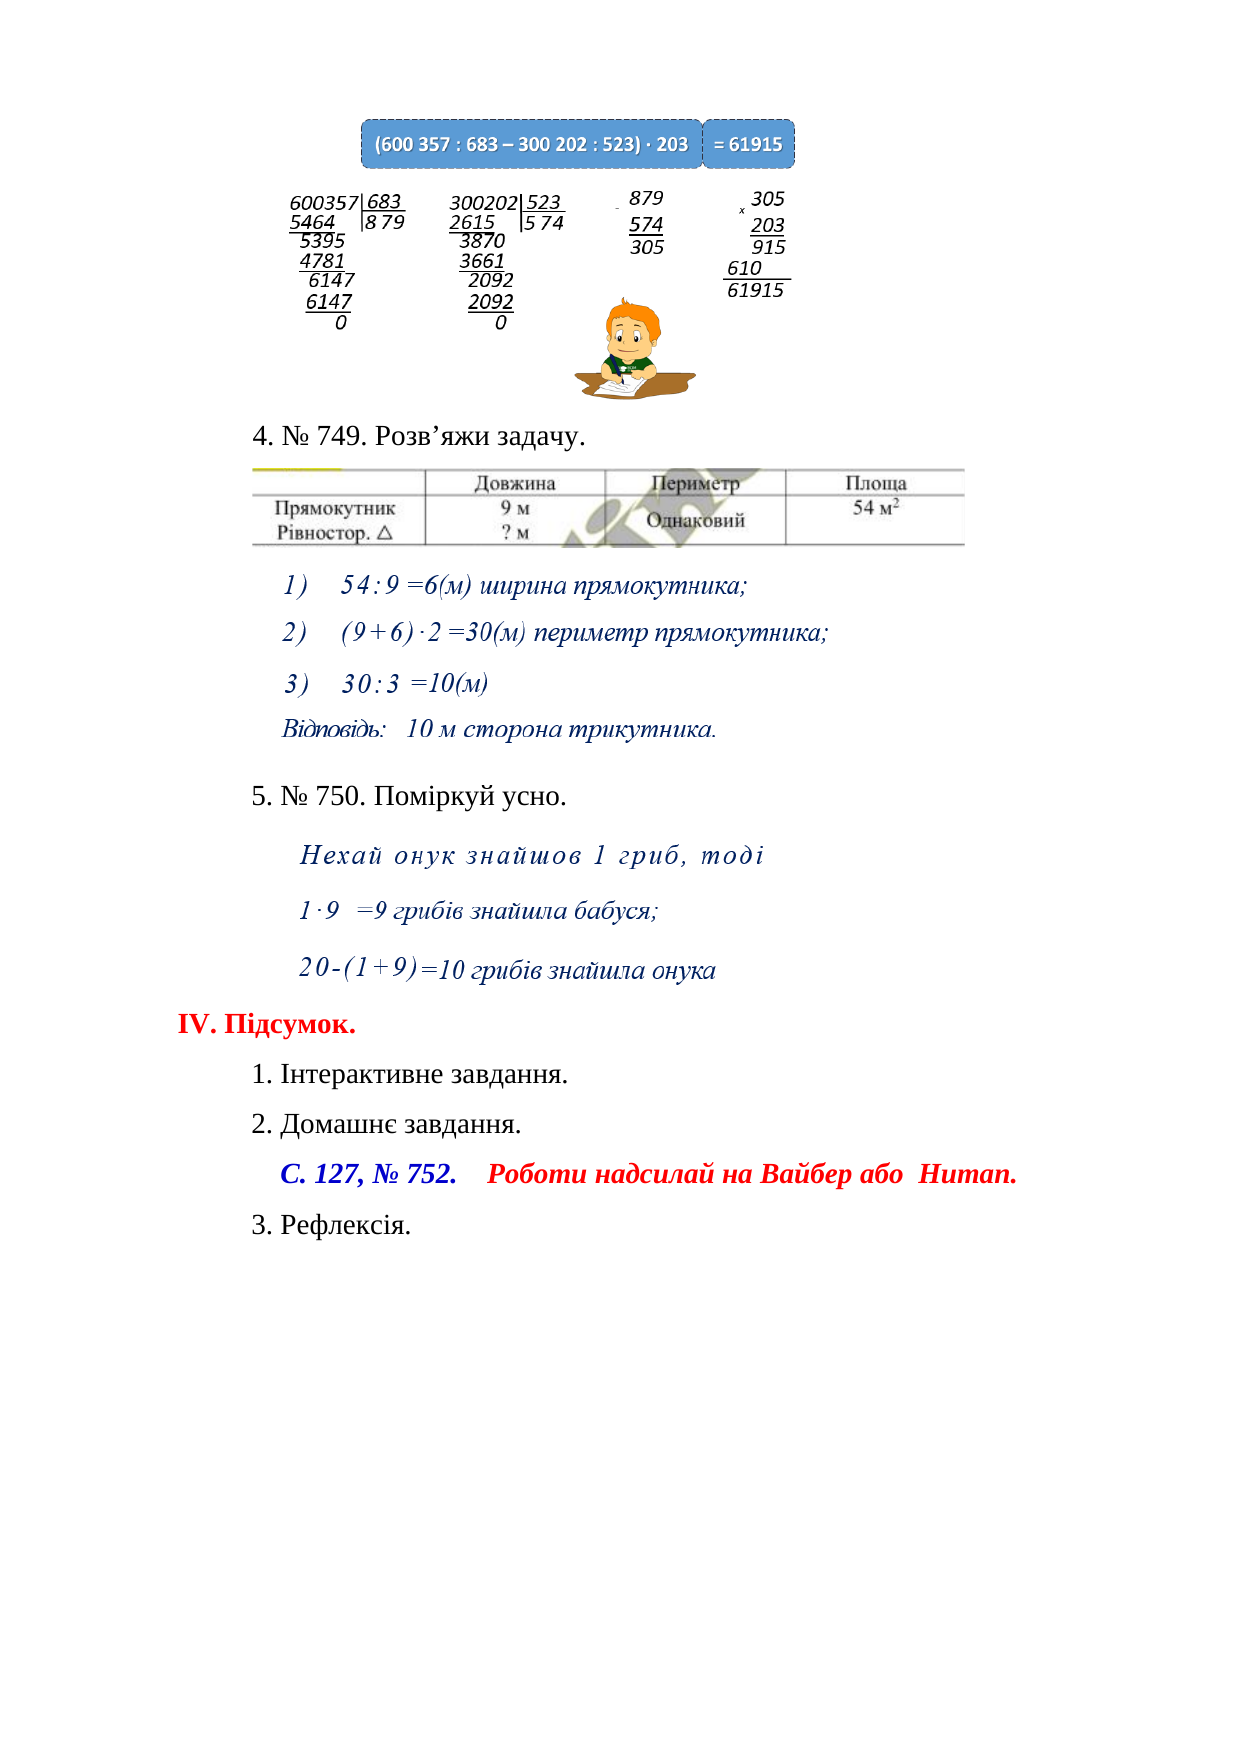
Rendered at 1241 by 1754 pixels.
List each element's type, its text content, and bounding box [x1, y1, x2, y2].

text 5. № 750. Поміркуй усно. [251, 778, 1152, 812]
picture [252, 468, 965, 548]
text ІV. Підсумок. [177, 1006, 1152, 1039]
picture [274, 561, 843, 746]
list С. 127, № 752. Роботи надсилай на Вайбер або Human. [251, 1157, 1152, 1190]
list 3. Рефлексія. [251, 1207, 1152, 1241]
list 4. № 749. Розв’яжи задачу. [252, 418, 1152, 451]
picture [281, 118, 796, 401]
picture [272, 828, 780, 989]
list 1. Інтерактивне завдання. [251, 1056, 1152, 1089]
list 2. Домашнє завдання. [251, 1106, 1152, 1140]
